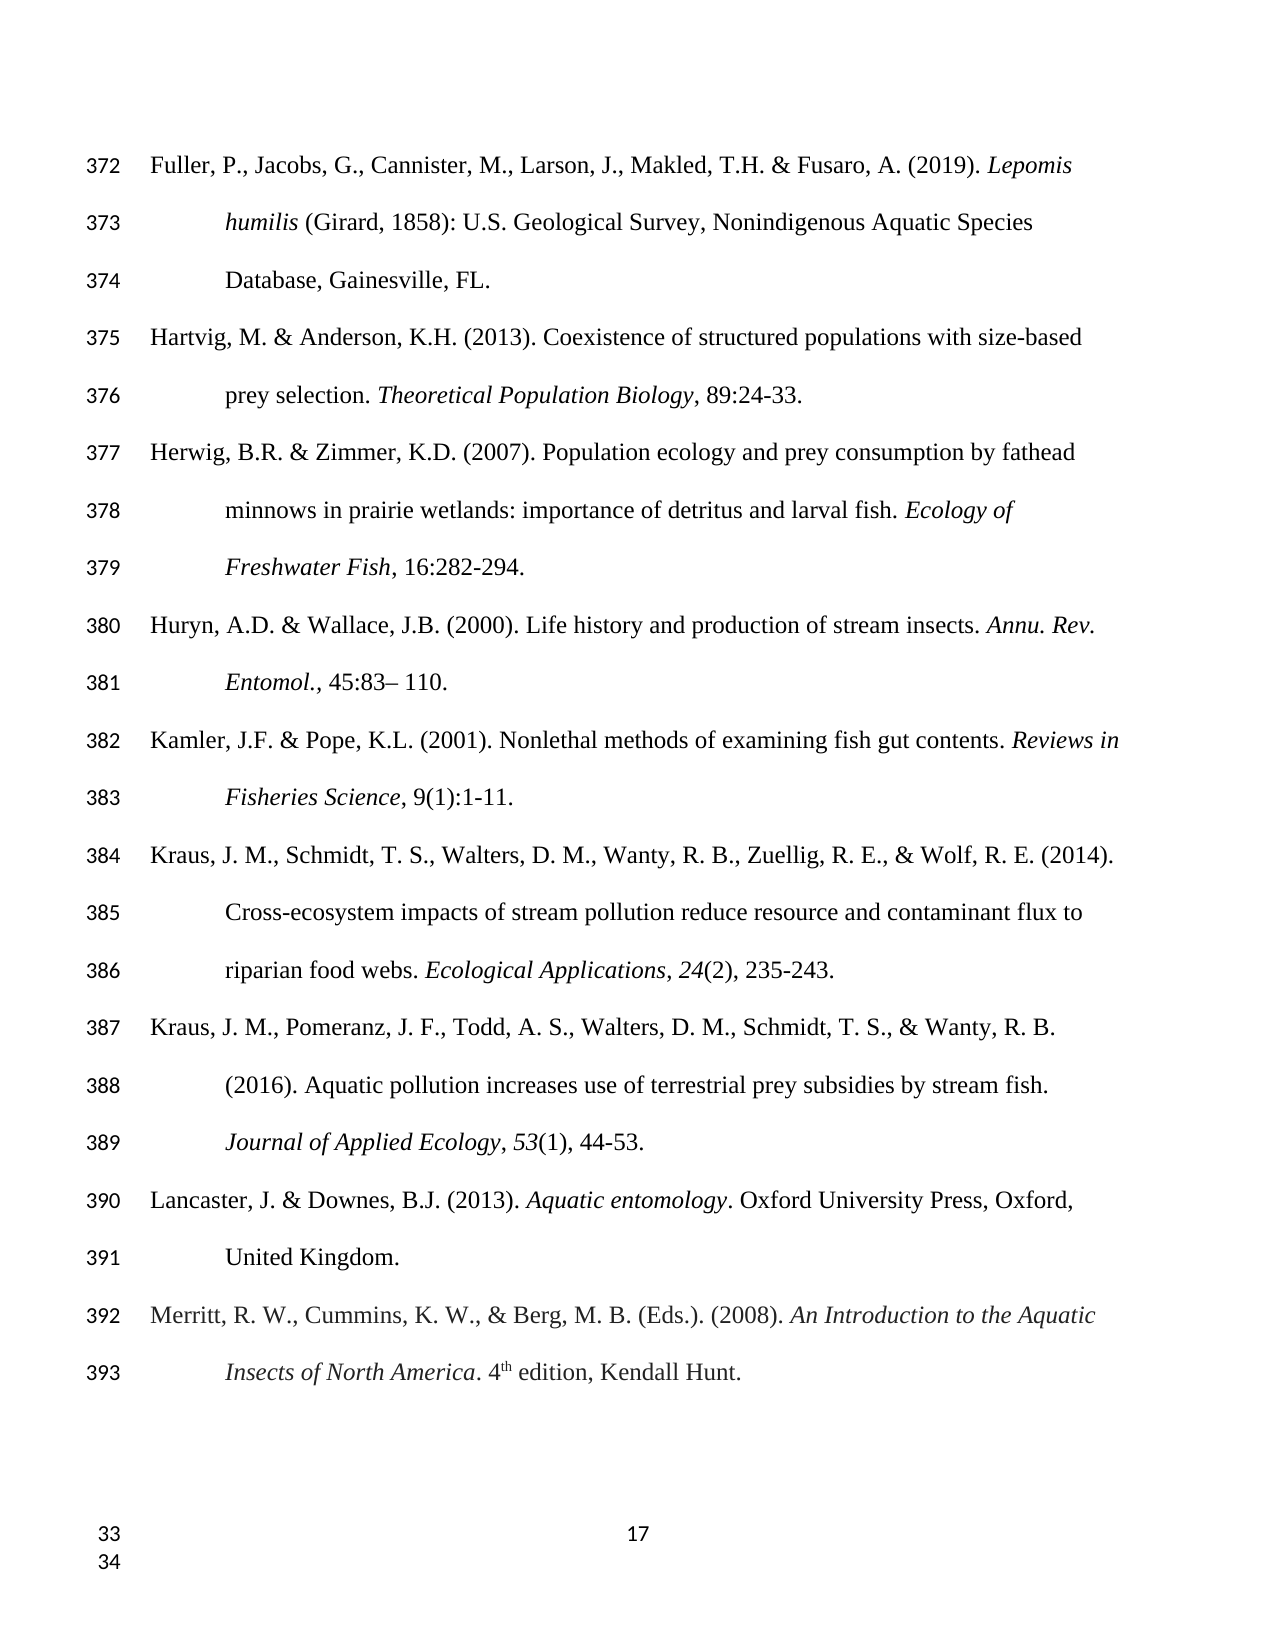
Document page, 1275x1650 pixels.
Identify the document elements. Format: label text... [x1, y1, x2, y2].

text Lancaster, J. & Downes, B.J. (2013). Aquatic entomology. Oxford University Press, Oxford, United Kingdom. [150, 1185, 1125, 1271]
text Hartvig, M. & Anderson, K.H. (2013). Coexistence of structured populations with size-based prey selection. Theoretical Population Biology, 89:24-33. [150, 322, 1125, 409]
text Fuller, P., Jacobs, G., Cannister, M., Larson, J., Makled, T.H. & Fusaro, A. (2019). Lepomis humilis (Girard, 1858): U.S. Geological Survey, Nonindigenous Aquatic Species Database, Gainesville, FL. [150, 150, 1125, 294]
text Merritt, R. W., Cummins, K. W., & Berg, M. B. (Eds.). (2008). An Introduction to the Aquatic Insects of North America. 4th edition, Kendall Hunt. [150, 1300, 1125, 1386]
text Huryn, A.D. & Wallace, J.B. (2000). Life history and production of stream insects. Annu. Rev. Entomol., 45:83– 110. [150, 610, 1125, 696]
text Herwig, B.R. & Zimmer, K.D. (2007). Population ecology and prey consumption by fathead minnows in prairie wetlands: importance of detritus and larval fish. Ecology of Freshwater Fish, 16:282-294. [150, 437, 1125, 581]
text Kamler, J.F. & Pope, K.L. (2001). Nonlethal methods of examining fish gut contents. Reviews in Fisheries Science, 9(1):1-11. [150, 725, 1125, 811]
text Kraus, J. M., Schmidt, T. S., Walters, D. M., Wanty, R. B., Zuellig, R. E., & Wolf, R. E. (2014). Cross‐ecosystem impacts of stream pollution reduce resource and contaminant flux to riparian food webs. Ecological Applications, 24(2), 235-243. [150, 840, 1125, 984]
